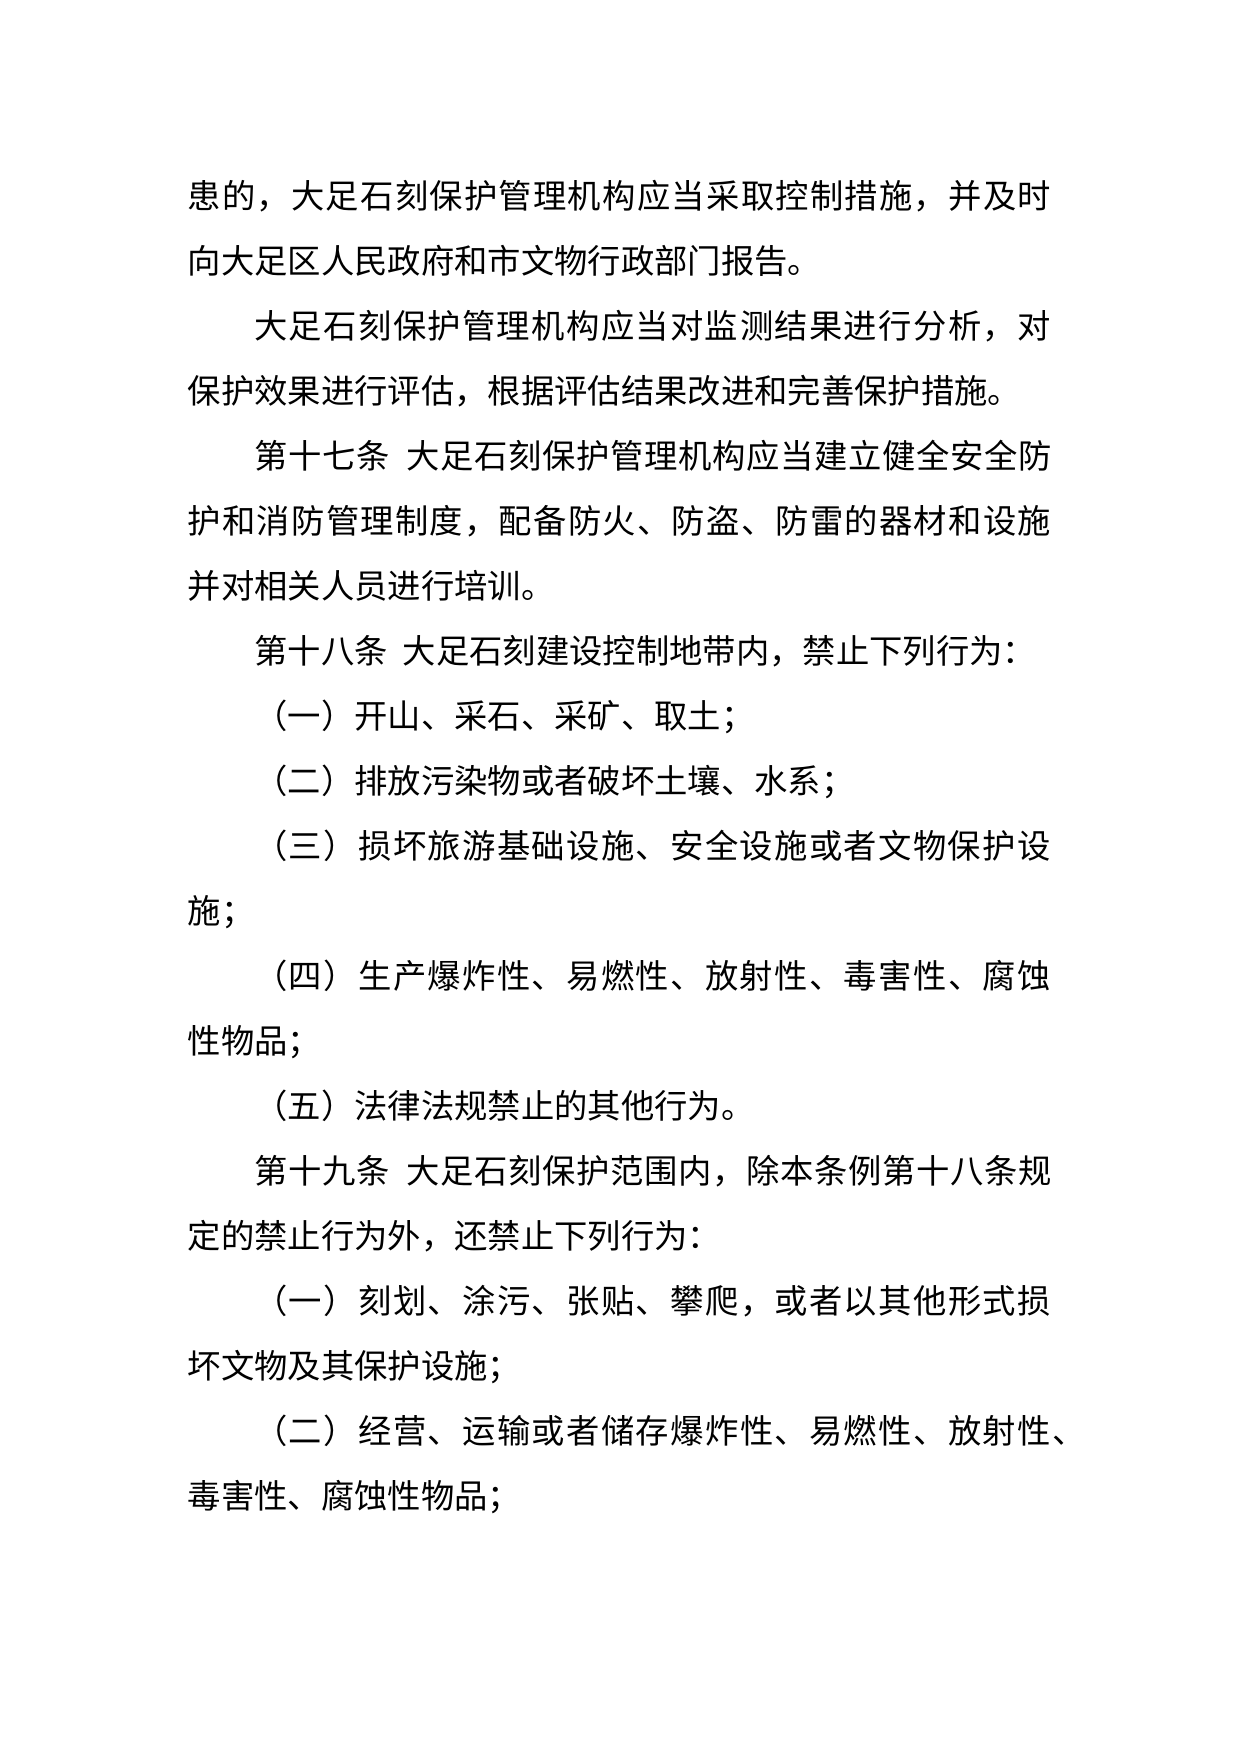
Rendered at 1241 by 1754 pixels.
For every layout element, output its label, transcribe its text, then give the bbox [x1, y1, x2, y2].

text （一）刻划、涂污、张贴、攀爬，或者以其他形式损坏文物及其保护设施； [187, 1267, 1053, 1397]
text 第十八条 大足石刻建设控制地带内，禁止下列行为： [187, 617, 1053, 682]
text （二）经营、运输或者储存爆炸性、易燃性、放射性、毒害性、腐蚀性物品； [187, 1397, 1053, 1527]
text （三）损坏旅游基础设施、安全设施或者文物保护设施； [187, 812, 1053, 942]
text （四）生产爆炸性、易燃性、放射性、毒害性、腐蚀性物品； [187, 942, 1053, 1072]
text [187, 162, 1053, 292]
text 第十七条 大足石刻保护管理机构应当建立健全安全防护和消防管理制度，配备防火、防盗、防雷的器材和设施，并对相关人员进行培训。 [187, 422, 1053, 617]
text 大足石刻保护管理机构应当对监测结果进行分析，对保护效果进行评估，根据评估结果改进和完善保护措施。 [187, 292, 1053, 422]
text （五）法律法规禁止的其他行为。 [187, 1072, 1053, 1137]
text 第十九条 大足石刻保护范围内，除本条例第十八条规定的禁止行为外，还禁止下列行为： [187, 1137, 1053, 1267]
text （二）排放污染物或者破坏土壤、水系； [187, 747, 1053, 812]
text （一）开山、采石、采矿、取土； [187, 682, 1053, 747]
